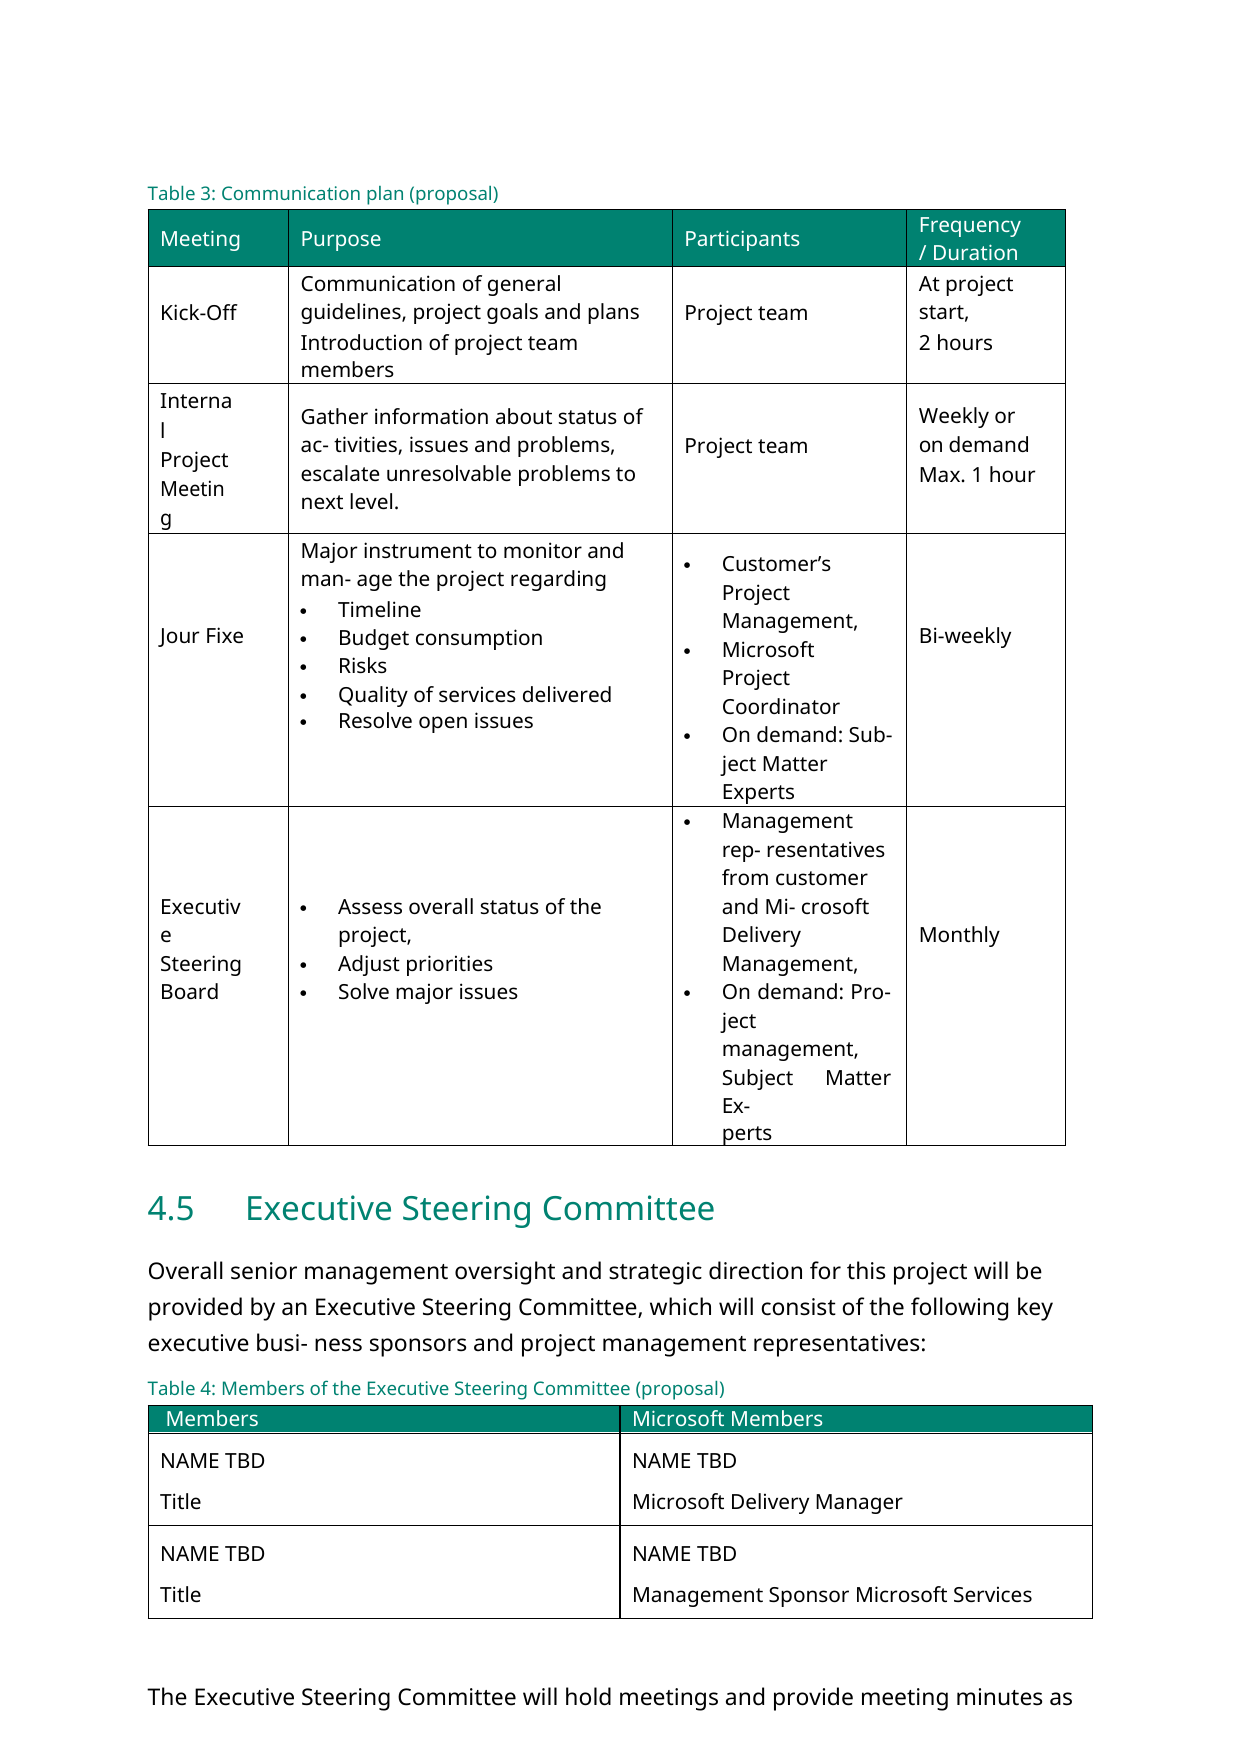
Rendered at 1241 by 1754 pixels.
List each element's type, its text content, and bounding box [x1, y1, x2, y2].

table_cell Communication of general guidelines, project goals and plans Introduction of project team members [289, 267, 672, 383]
subtitle Executive Steering Committee [147, 1184, 1148, 1230]
table_cell Customer’s Project Management, Microsoft Project Coordinator On demand: Sub- ject Matter Experts [673, 534, 906, 806]
table_cell Jour Fixe [149, 534, 288, 806]
table_header Participants [673, 210, 906, 266]
text Overall senior management oversight and strategic direction for this project will be provided by an Executive Steering Committee, which will consist of the following key executive busi- ness sponsors and project management representatives: [147, 1255, 1084, 1358]
table_cell Major instrument to monitor and man- age the project regarding Timeline Budget consumption Risks Quality of services delivered Resolve open issues [289, 534, 672, 806]
table_header Purpose [289, 210, 672, 266]
table_cell Kick-Off [149, 267, 288, 383]
table_cell NAME TBD Title [149, 1526, 619, 1618]
table_cell Management rep- resentatives from customer and Mi- crosoft Delivery Management, On demand: Pro- ject management, Subject Matter Ex- perts [673, 807, 906, 1145]
table_header Frequency / Duration [907, 210, 1065, 266]
text Table 4: Members of the Executive Steering Committee (proposal) [147, 1375, 1148, 1401]
table_cell Project team [673, 384, 906, 533]
table_cell NAME TBD Microsoft Delivery Manager [621, 1434, 1092, 1525]
table_cell NAME TBD Title [149, 1434, 619, 1525]
table_cell Assess overall status of the project, Adjust priorities Solve major issues [289, 807, 672, 1145]
table_cell Internal Project Meeting [149, 384, 288, 533]
table_header Members [149, 1406, 619, 1432]
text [147, 1681, 1092, 1712]
table_header Microsoft Members [621, 1406, 1092, 1432]
table_cell At project start, 2 hours [907, 267, 1065, 383]
table_cell Monthly [907, 807, 1065, 1145]
text Table 3: Communication plan (proposal) [147, 180, 1148, 206]
table_cell NAME TBD Management Sponsor Microsoft Services [621, 1526, 1092, 1618]
table_cell Gather information about status of ac- tivities, issues and problems, escalate unresolvable problems to next level. [289, 384, 672, 533]
table_cell Project team [673, 267, 906, 383]
table_header Meeting [149, 210, 288, 266]
table_cell Bi-weekly [907, 534, 1065, 806]
table_cell Weekly or on demand Max. 1 hour [907, 384, 1065, 533]
table_cell Executive Steering Board [149, 807, 288, 1145]
